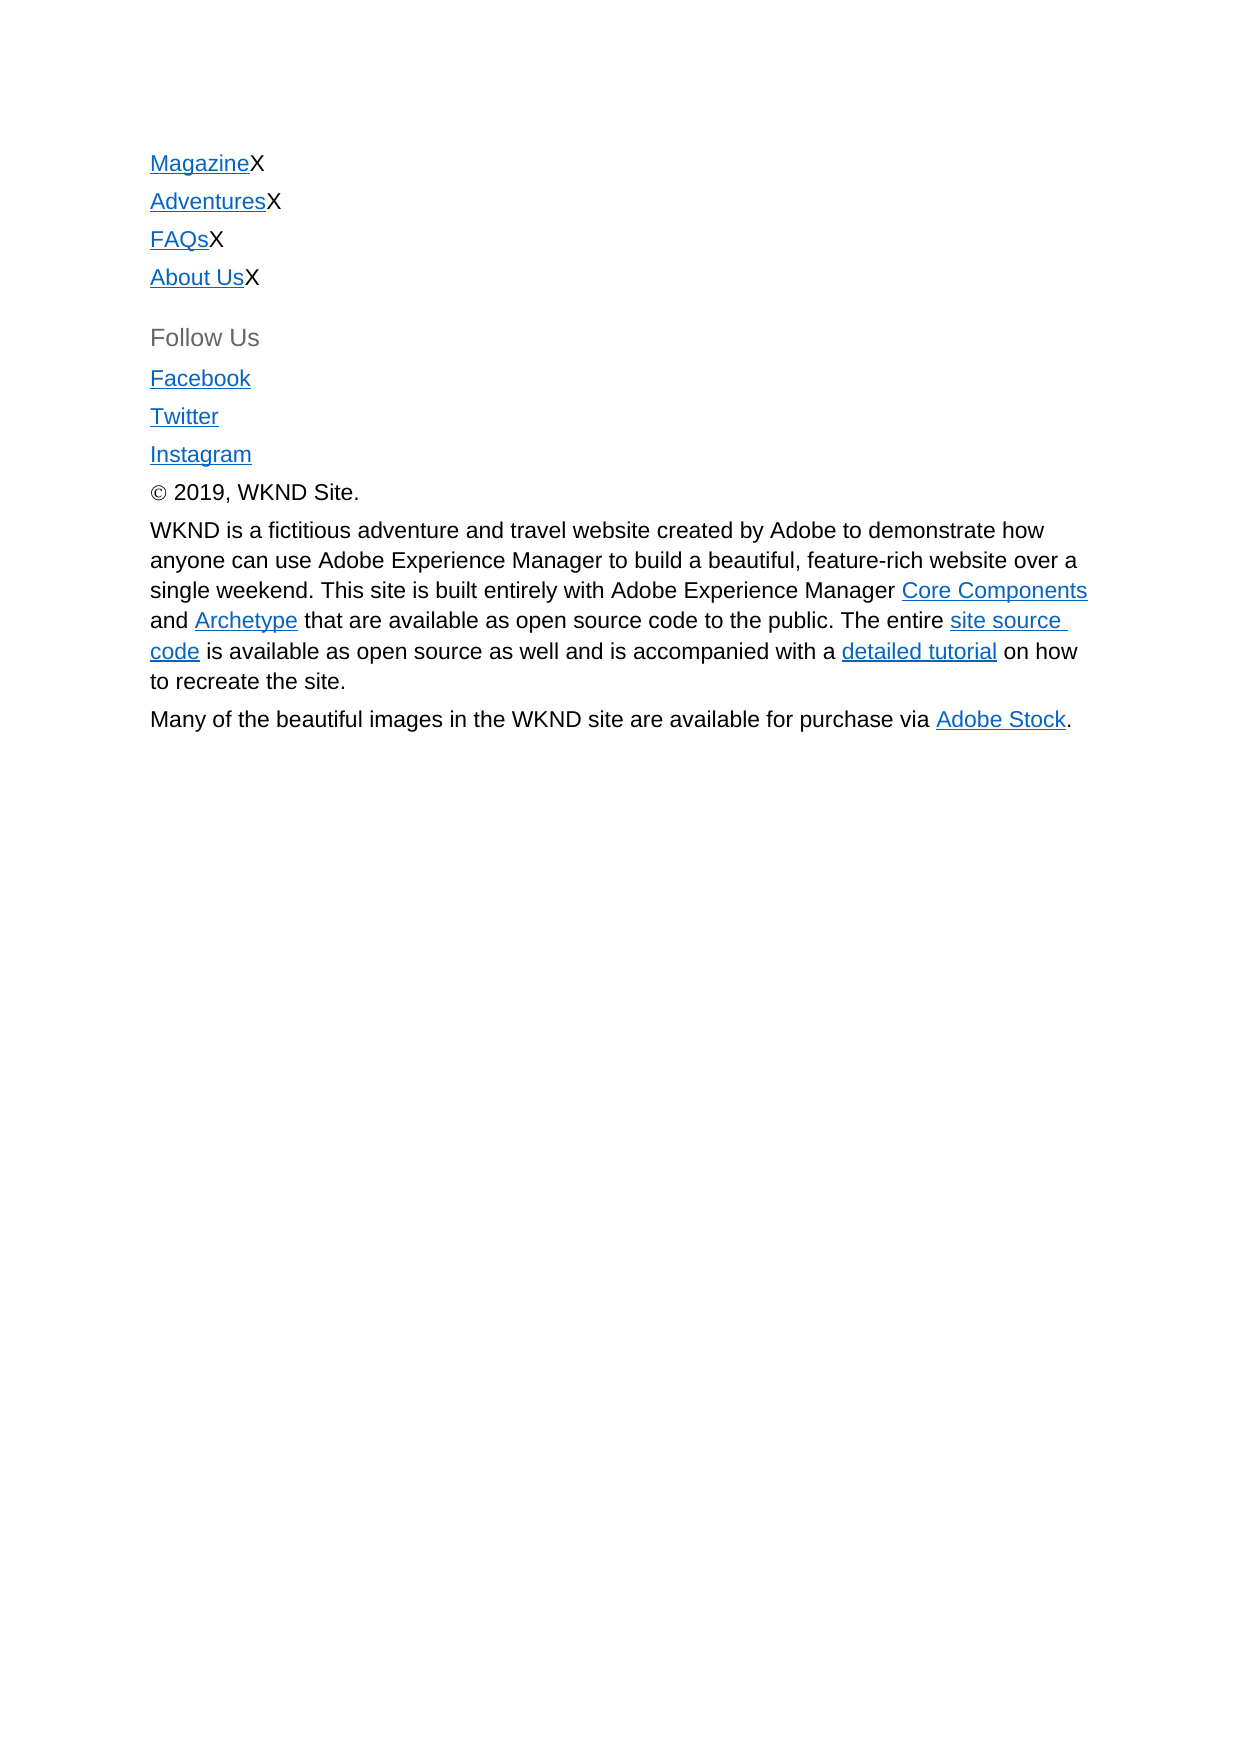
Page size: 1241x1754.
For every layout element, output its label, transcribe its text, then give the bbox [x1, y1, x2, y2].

text Ⓒ 2019, WKND Site. [150, 479, 1090, 505]
text Facebook [150, 365, 1090, 391]
text WKND is a fictitious adventure and travel website created by Adobe to demonstrate how anyone can use Adobe Experience Manager to build a beautiful, feature-rich website over a single weekend. This site is built entirely with Adobe Experience Manager Core Components and Archetype that are available as open source code to the public. The entire site source code is available as open source as well and is accompanied with a detailed tutorial on how to recreate the site. [150, 517, 1090, 694]
text Twitter [150, 403, 1090, 429]
text Instagram [150, 441, 1090, 467]
subtitle Follow Us [150, 323, 1090, 352]
text Many of the beautiful images in the WKND site are available for purchase via Adobe Stock. [150, 706, 1090, 732]
